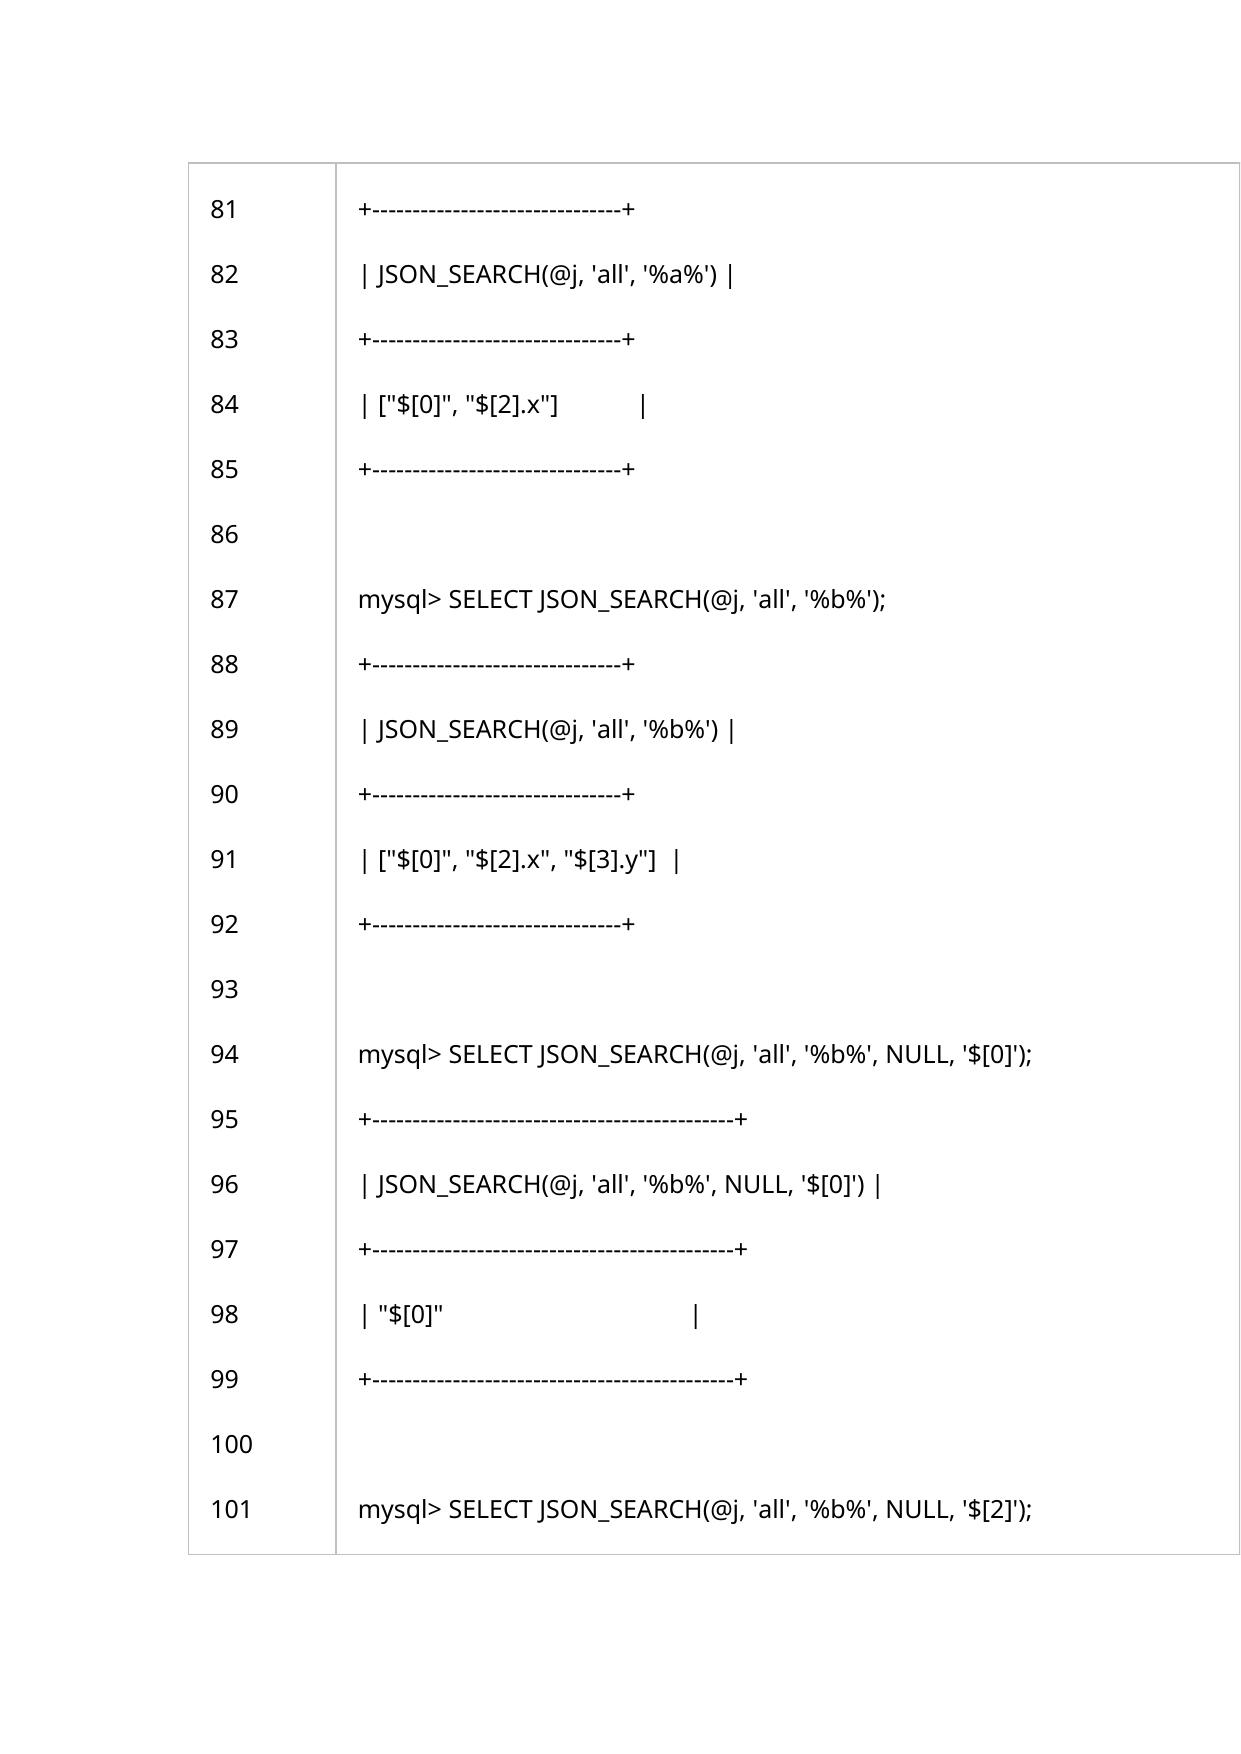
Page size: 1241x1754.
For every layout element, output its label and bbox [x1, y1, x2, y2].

table_header [189, 164, 335, 1553]
table_header [337, 164, 1239, 1553]
